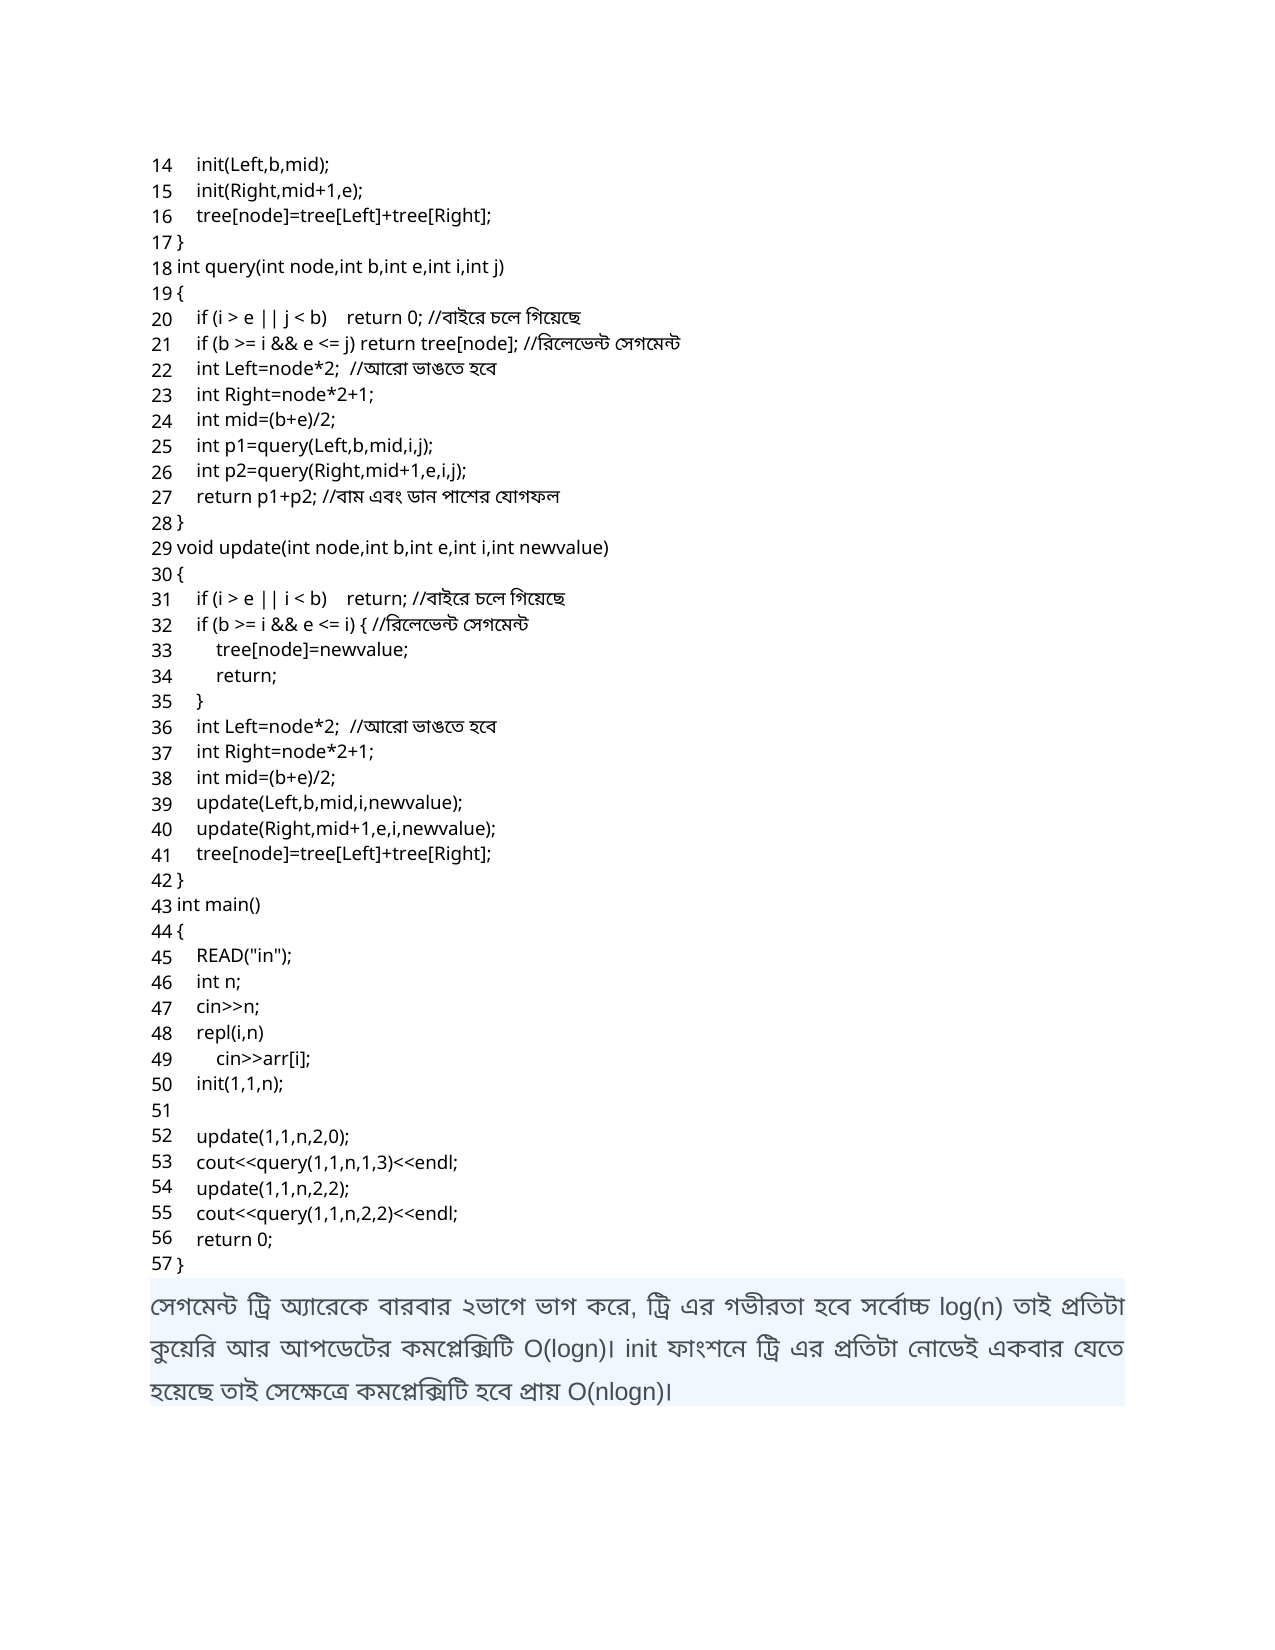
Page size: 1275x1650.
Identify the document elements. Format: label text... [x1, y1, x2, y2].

text সেগমেন্ট ট্রি অ্যারেকে বারবার ২ভাগে ভাগ করে, ট্রি এর গভীরতা হবে সর্বোচ্চ log(n) তাই প্রতিটা কুয়েরি আর আপডেটের কমপ্লেক্সিটি O(logn)। init ফাংশনে ট্রি এর প্রতিটা নোডেই একবার যেতে হয়েছে তাই সেক্ষেত্রে কমপ্লেক্সিটি হবে প্রায় O(nlogn)। [150, 1278, 1125, 1406]
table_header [149, 150, 175, 1278]
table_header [175, 150, 1133, 1278]
